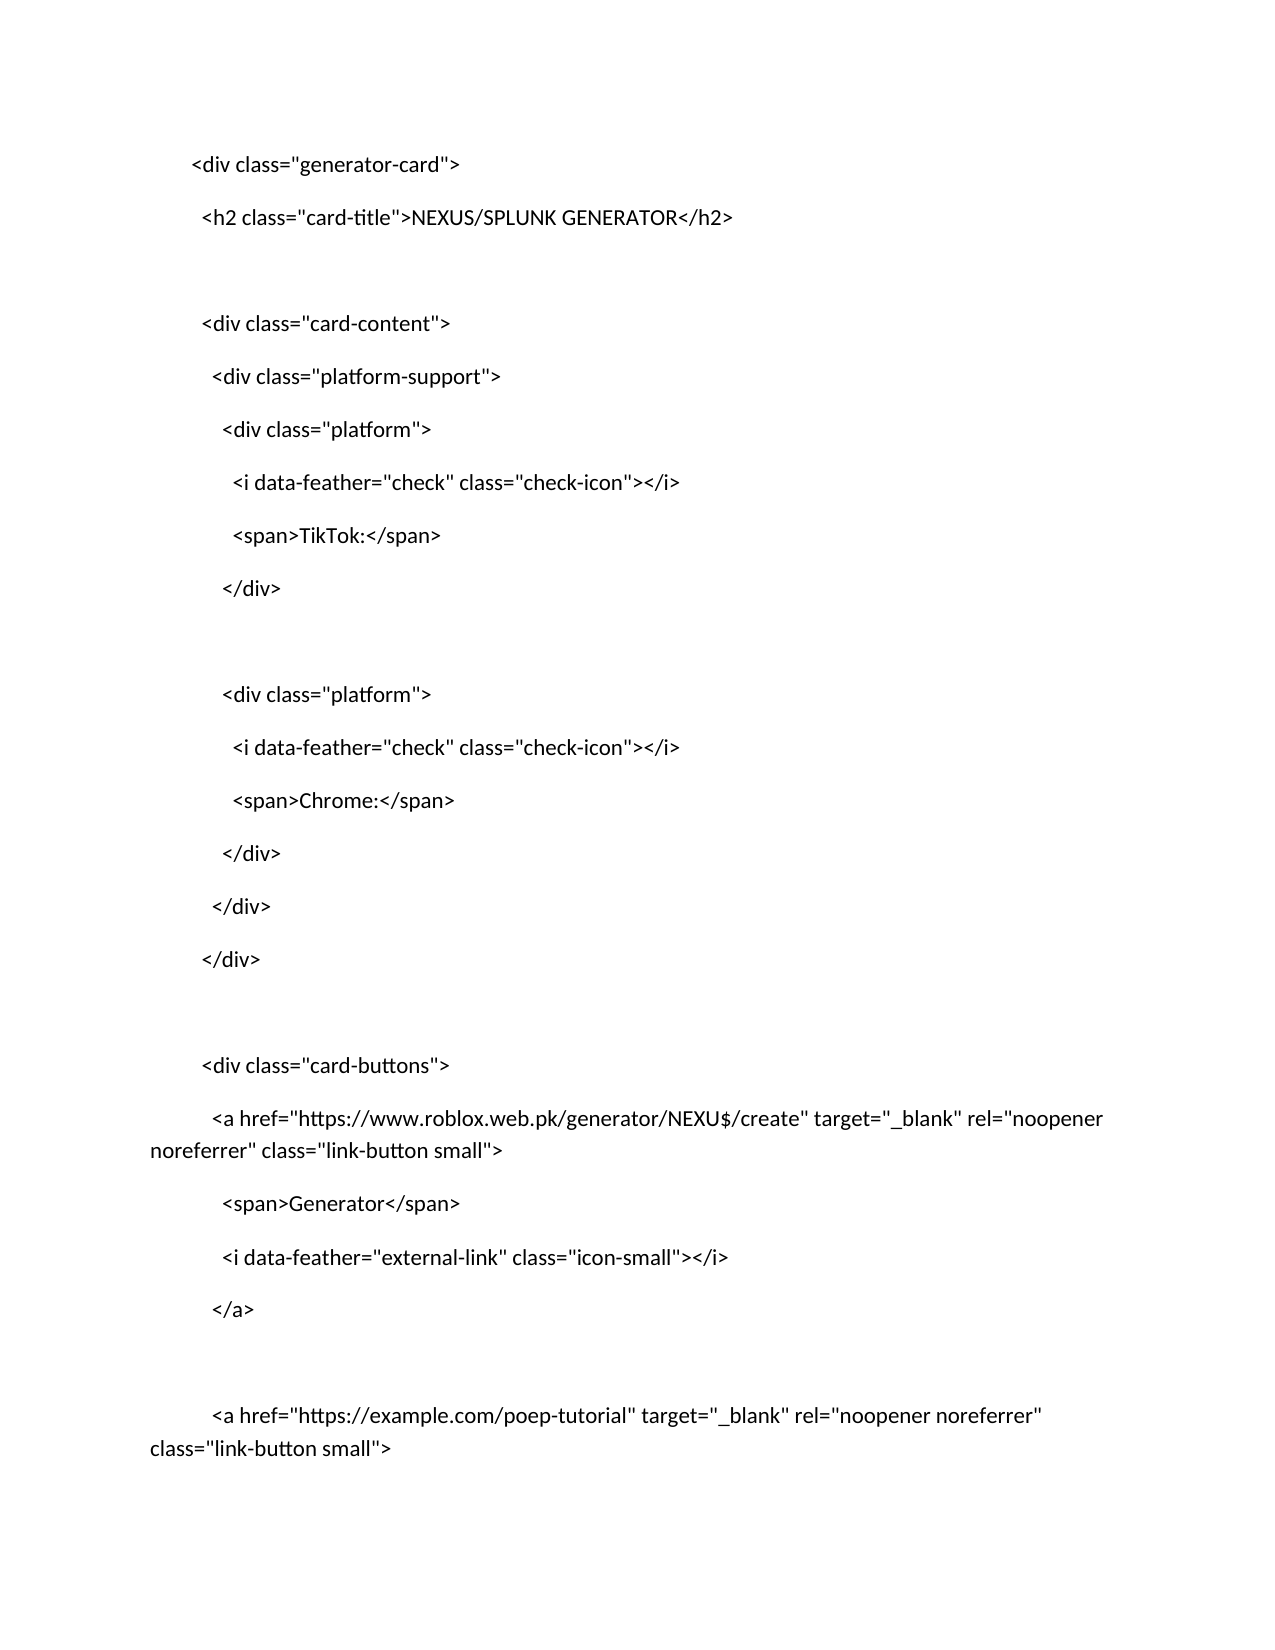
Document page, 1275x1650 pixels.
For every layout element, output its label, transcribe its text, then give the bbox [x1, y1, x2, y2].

text <span>Chrome:</span> [150, 786, 1125, 814]
text <a href="https://example.com/poep-tutorial" target="_blank" rel="noopener noreferrer" class="link-button small"> [150, 1402, 1125, 1462]
text </div> [150, 574, 1125, 602]
text <div class="card-buttons"> [150, 1051, 1125, 1079]
text <div class="card-content"> [150, 309, 1125, 337]
text </div> [150, 892, 1125, 920]
text <i data-feather="check" class="check-icon"></i> [150, 733, 1125, 761]
text </a> [150, 1296, 1125, 1324]
text <h2 class="card-title">NEXUS/SPLUNK GENERATOR</h2> [150, 203, 1125, 231]
text <div class="platform-support"> [150, 362, 1125, 390]
text <div class="platform"> [150, 415, 1125, 443]
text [150, 1243, 1125, 1271]
text </div> [150, 945, 1125, 973]
text </div> [150, 839, 1125, 867]
text <div class="platform"> [150, 680, 1125, 708]
text <i data-feather="check" class="check-icon"></i> [150, 468, 1125, 496]
text <a href="https://www.roblox.web.pk/generator/NEXU$/create" target="_blank" rel="noopener noreferrer" class="link-button small"> [150, 1104, 1125, 1164]
text <span>TikTok:</span> [150, 521, 1125, 549]
text <div class="generator-card"> [150, 150, 1125, 178]
text <span>Generator</span> [150, 1189, 1125, 1218]
